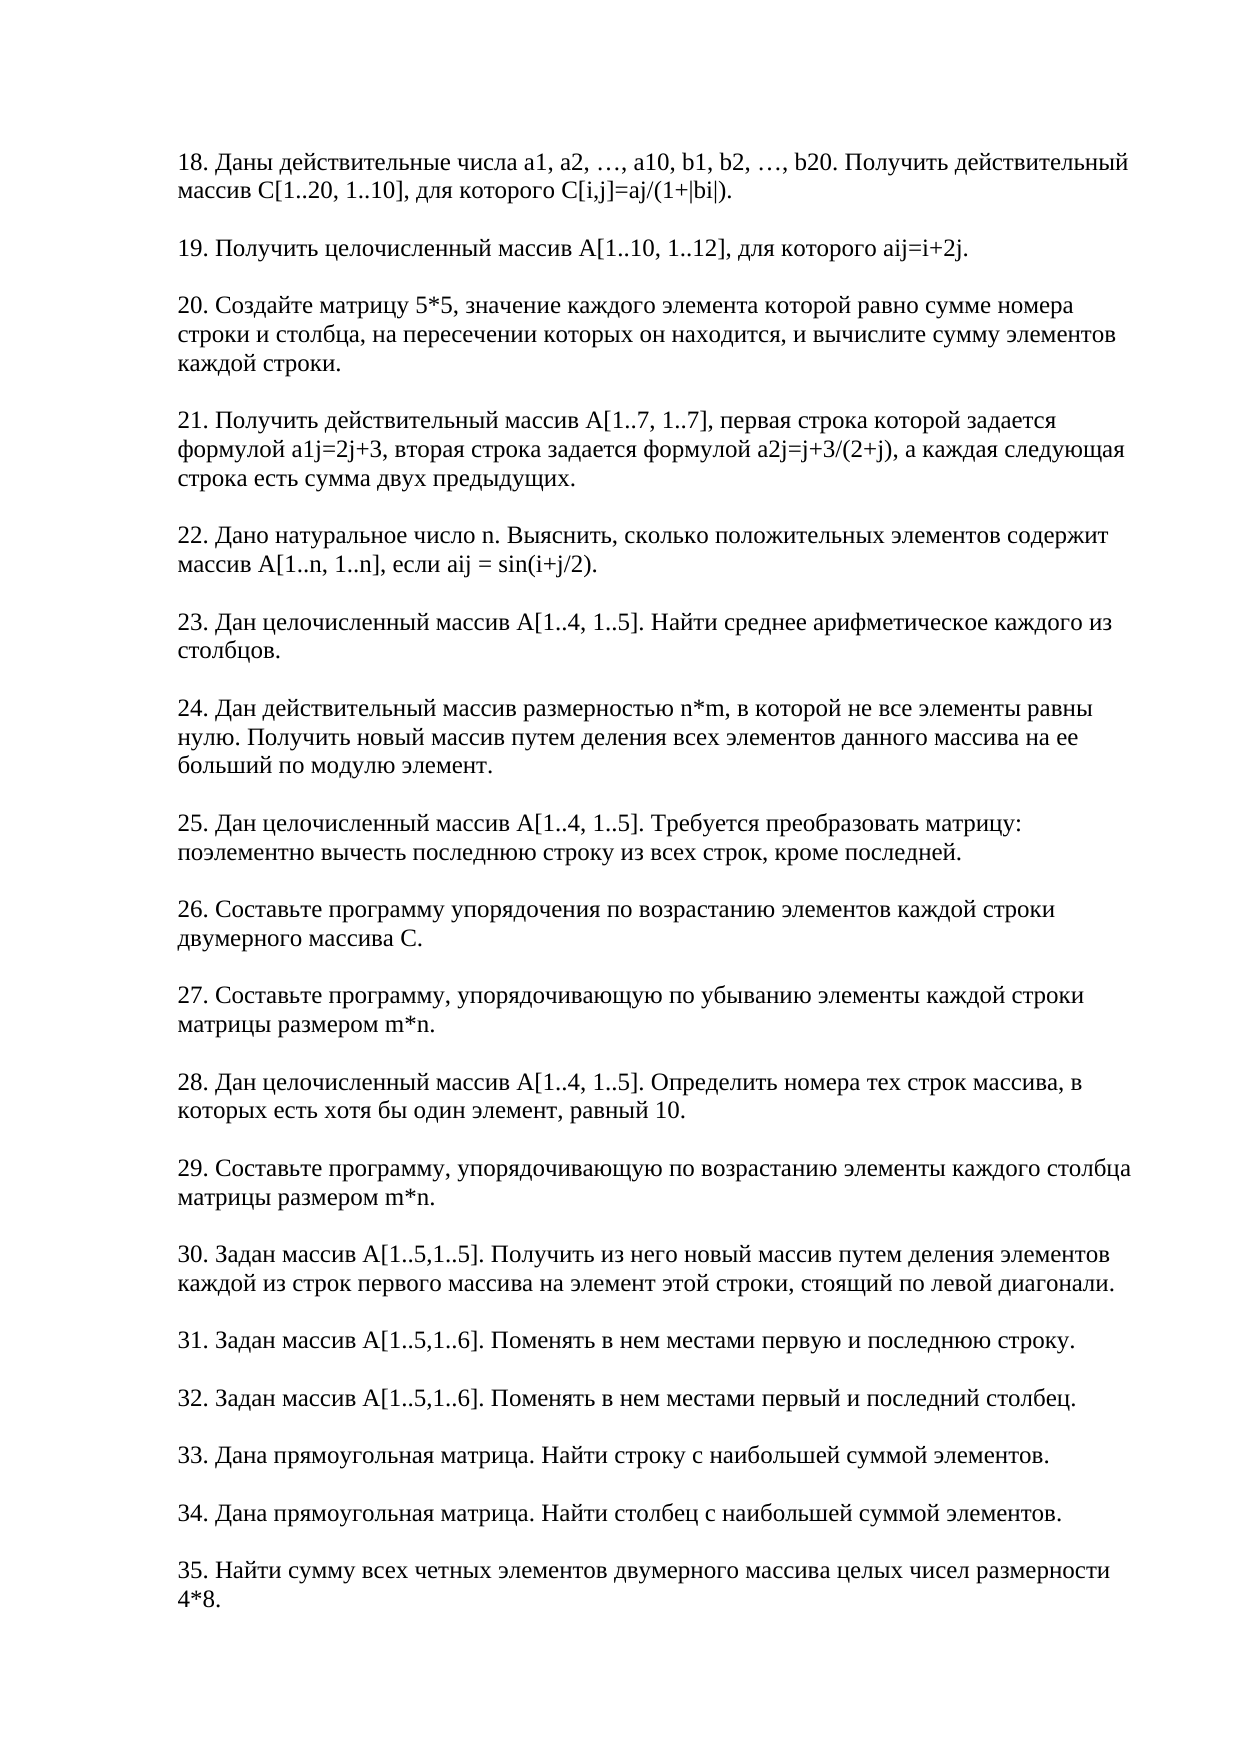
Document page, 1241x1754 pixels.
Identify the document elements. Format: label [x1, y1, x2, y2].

text [177, 118, 1152, 1613]
